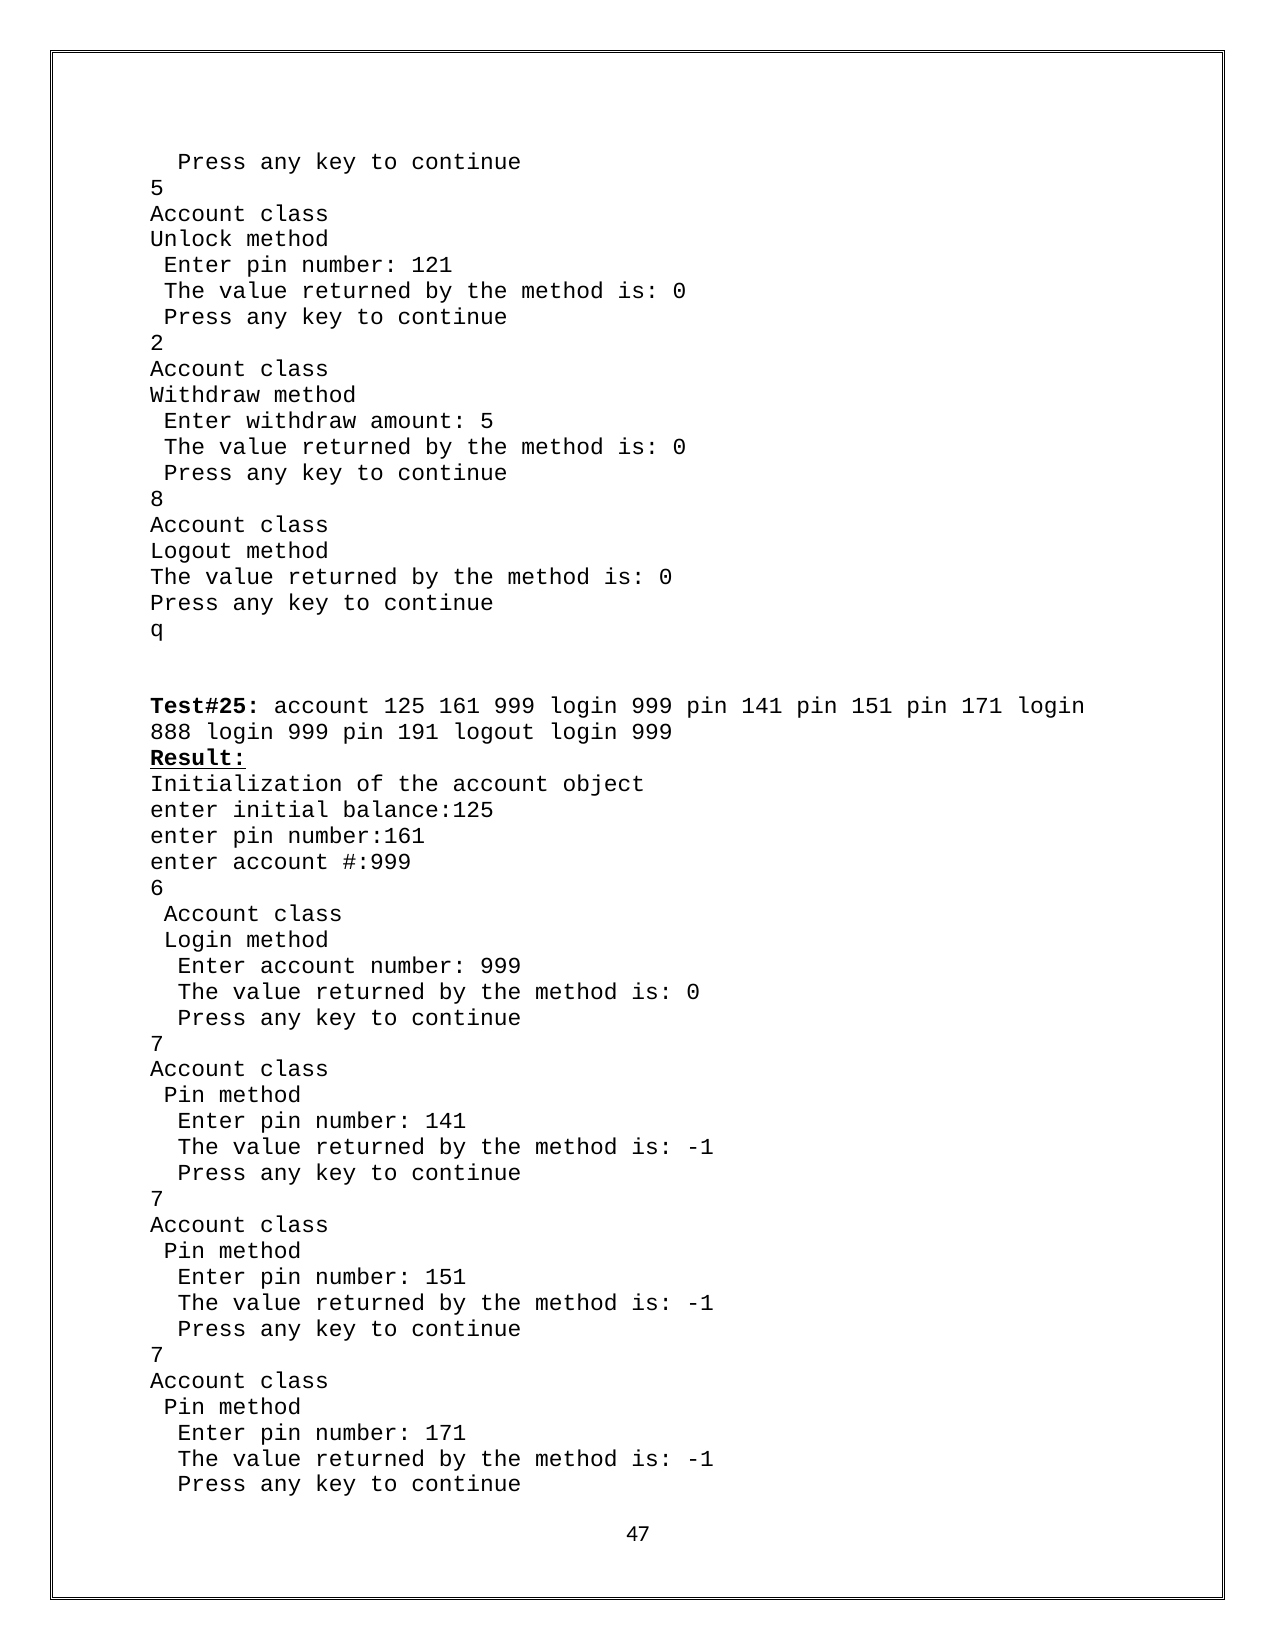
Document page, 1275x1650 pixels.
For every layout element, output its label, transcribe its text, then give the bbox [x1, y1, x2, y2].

text Press any key to continue [150, 591, 1125, 617]
text Account class [150, 1369, 1125, 1395]
text Press any key to continue [150, 1006, 1125, 1032]
text 2 [150, 332, 1125, 357]
text Press any key to continue [150, 1317, 1125, 1343]
text Account class [150, 357, 1125, 383]
text Enter account number: 999 [150, 954, 1125, 980]
text Account class [150, 202, 1125, 228]
text Test#25: account 125 161 999 login 999 pin 141 pin 151 pin 171 login 888 login 999 pin 191 logout login 999 [150, 695, 1125, 747]
text Enter pin number: 121 [150, 254, 1125, 280]
text The value returned by the method is: 0 [150, 565, 1125, 591]
text Account class [150, 1213, 1125, 1239]
text Account class [150, 513, 1125, 539]
text Enter pin number: 171 [150, 1421, 1125, 1447]
text The value returned by the method is: 0 [150, 280, 1125, 306]
text 7 [150, 1343, 1125, 1369]
text Enter pin number: 151 [150, 1265, 1125, 1291]
text The value returned by the method is: 0 [150, 980, 1125, 1006]
text 7 [150, 1187, 1125, 1213]
text Withdraw method [150, 383, 1125, 409]
text Pin method [150, 1239, 1125, 1265]
text The value returned by the method is: -1 [150, 1447, 1125, 1473]
text Enter pin number: 141 [150, 1110, 1125, 1136]
text Press any key to continue [150, 1473, 1125, 1499]
text Account class [150, 1058, 1125, 1084]
text Initialization of the account object [150, 772, 1125, 798]
text The value returned by the method is: 0 [150, 435, 1125, 461]
text Press any key to continue [150, 150, 1125, 176]
text The value returned by the method is: -1 [150, 1291, 1125, 1317]
text 6 [150, 876, 1125, 902]
text 5 [150, 176, 1125, 202]
text enter initial balance:125 [150, 798, 1125, 824]
text q [150, 617, 1125, 643]
text enter pin number:161 [150, 824, 1125, 850]
text The value returned by the method is: -1 [150, 1136, 1125, 1162]
text Unlock method [150, 228, 1125, 254]
text Result: [150, 747, 1125, 772]
text Account class [150, 902, 1125, 928]
text enter account #:999 [150, 850, 1125, 876]
text Logout method [150, 539, 1125, 565]
text Pin method [150, 1084, 1125, 1110]
text Press any key to continue [150, 1162, 1125, 1187]
text Enter withdraw amount: 5 [150, 409, 1125, 435]
text 8 [150, 487, 1125, 513]
text Pin method [150, 1395, 1125, 1421]
text Press any key to continue [150, 461, 1125, 487]
text Login method [150, 928, 1125, 954]
text Press any key to continue [150, 306, 1125, 332]
text 7 [150, 1032, 1125, 1058]
